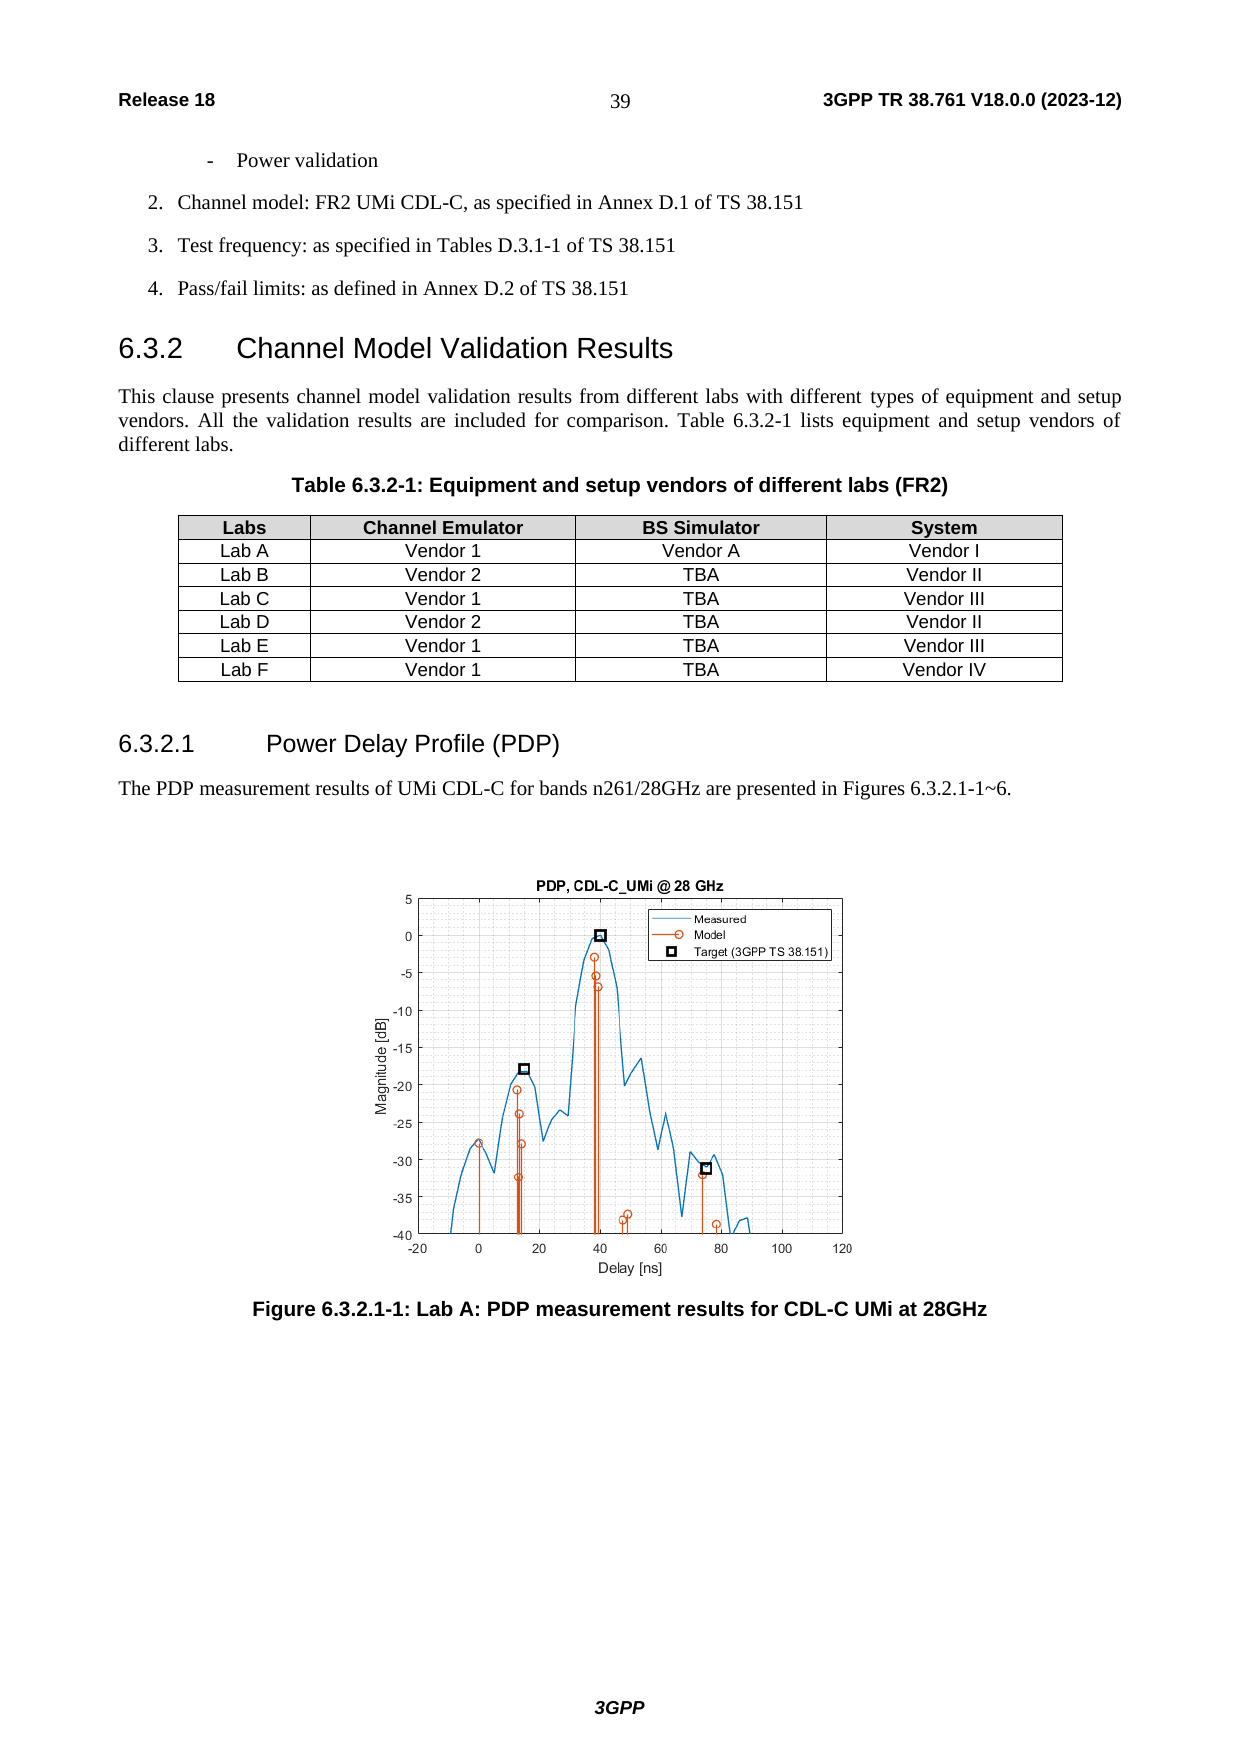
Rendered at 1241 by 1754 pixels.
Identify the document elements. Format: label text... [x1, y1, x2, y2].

table_cell Vendor IV [827, 658, 1062, 681]
text This clause presents channel model validation results from different labs with different types of equipment and setup vendors. All the validation results are included for comparison. Table 6.3.2-1 lists equipment and setup vendors of different labs. [118, 383, 1122, 456]
table_cell Vendor II [827, 611, 1062, 633]
table_header BS Simulator [576, 516, 826, 539]
table_cell Vendor 2 [311, 611, 575, 633]
table_cell Vendor A [576, 540, 826, 562]
text The PDP measurement results of UMi CDL-C for bands n261/28GHz are presented in Figures 6.3.2.1-1~6. [118, 776, 1122, 800]
table_cell TBA [576, 587, 826, 610]
table_cell Vendor III [827, 634, 1062, 657]
text - Power validation [207, 147, 1122, 172]
subtitle 6.3.2 Channel Model Validation Results [118, 331, 1122, 365]
table_header Channel Emulator [311, 516, 575, 539]
subtitle 6.3.2.1 Power Delay Profile (PDP) [118, 729, 1122, 757]
table_cell Lab D [179, 611, 310, 633]
table_cell TBA [576, 634, 826, 657]
table_cell TBA [576, 658, 826, 681]
text 3. Test frequency: as specified in Tables D.3.1-1 of TS 38.151 [148, 233, 1122, 257]
text Table 6.3.2-1: Equipment and setup vendors of different labs (FR2) [118, 472, 1122, 496]
table_cell Lab F [179, 658, 310, 681]
table_cell Vendor 1 [311, 540, 575, 562]
table_cell Vendor 1 [311, 587, 575, 610]
table_header System [827, 516, 1062, 539]
table_cell Vendor 1 [311, 658, 575, 681]
table_cell Vendor III [827, 587, 1062, 610]
picture [346, 868, 894, 1279]
table_cell TBA [576, 611, 826, 633]
text Figure 6.3.2.1-1: Lab A: PDP measurement results for CDL-C UMi at 28GHz [118, 1297, 1122, 1321]
table_cell Vendor 1 [311, 634, 575, 657]
table_cell Lab C [179, 587, 310, 610]
table_cell Lab A [179, 540, 310, 562]
text 2. Channel model: FR2 UMi CDL-C, as specified in Annex D.1 of TS 38.151 [148, 190, 1122, 214]
table_cell Vendor 2 [311, 564, 575, 586]
table_cell Lab E [179, 634, 310, 657]
table_cell Vendor II [827, 564, 1062, 586]
table_cell TBA [576, 564, 826, 586]
table_cell Vendor I [827, 540, 1062, 562]
table_cell Lab B [179, 564, 310, 586]
table_header Labs [179, 516, 310, 539]
text 4. Pass/fail limits: as defined in Annex D.2 of TS 38.151 [148, 276, 1122, 300]
